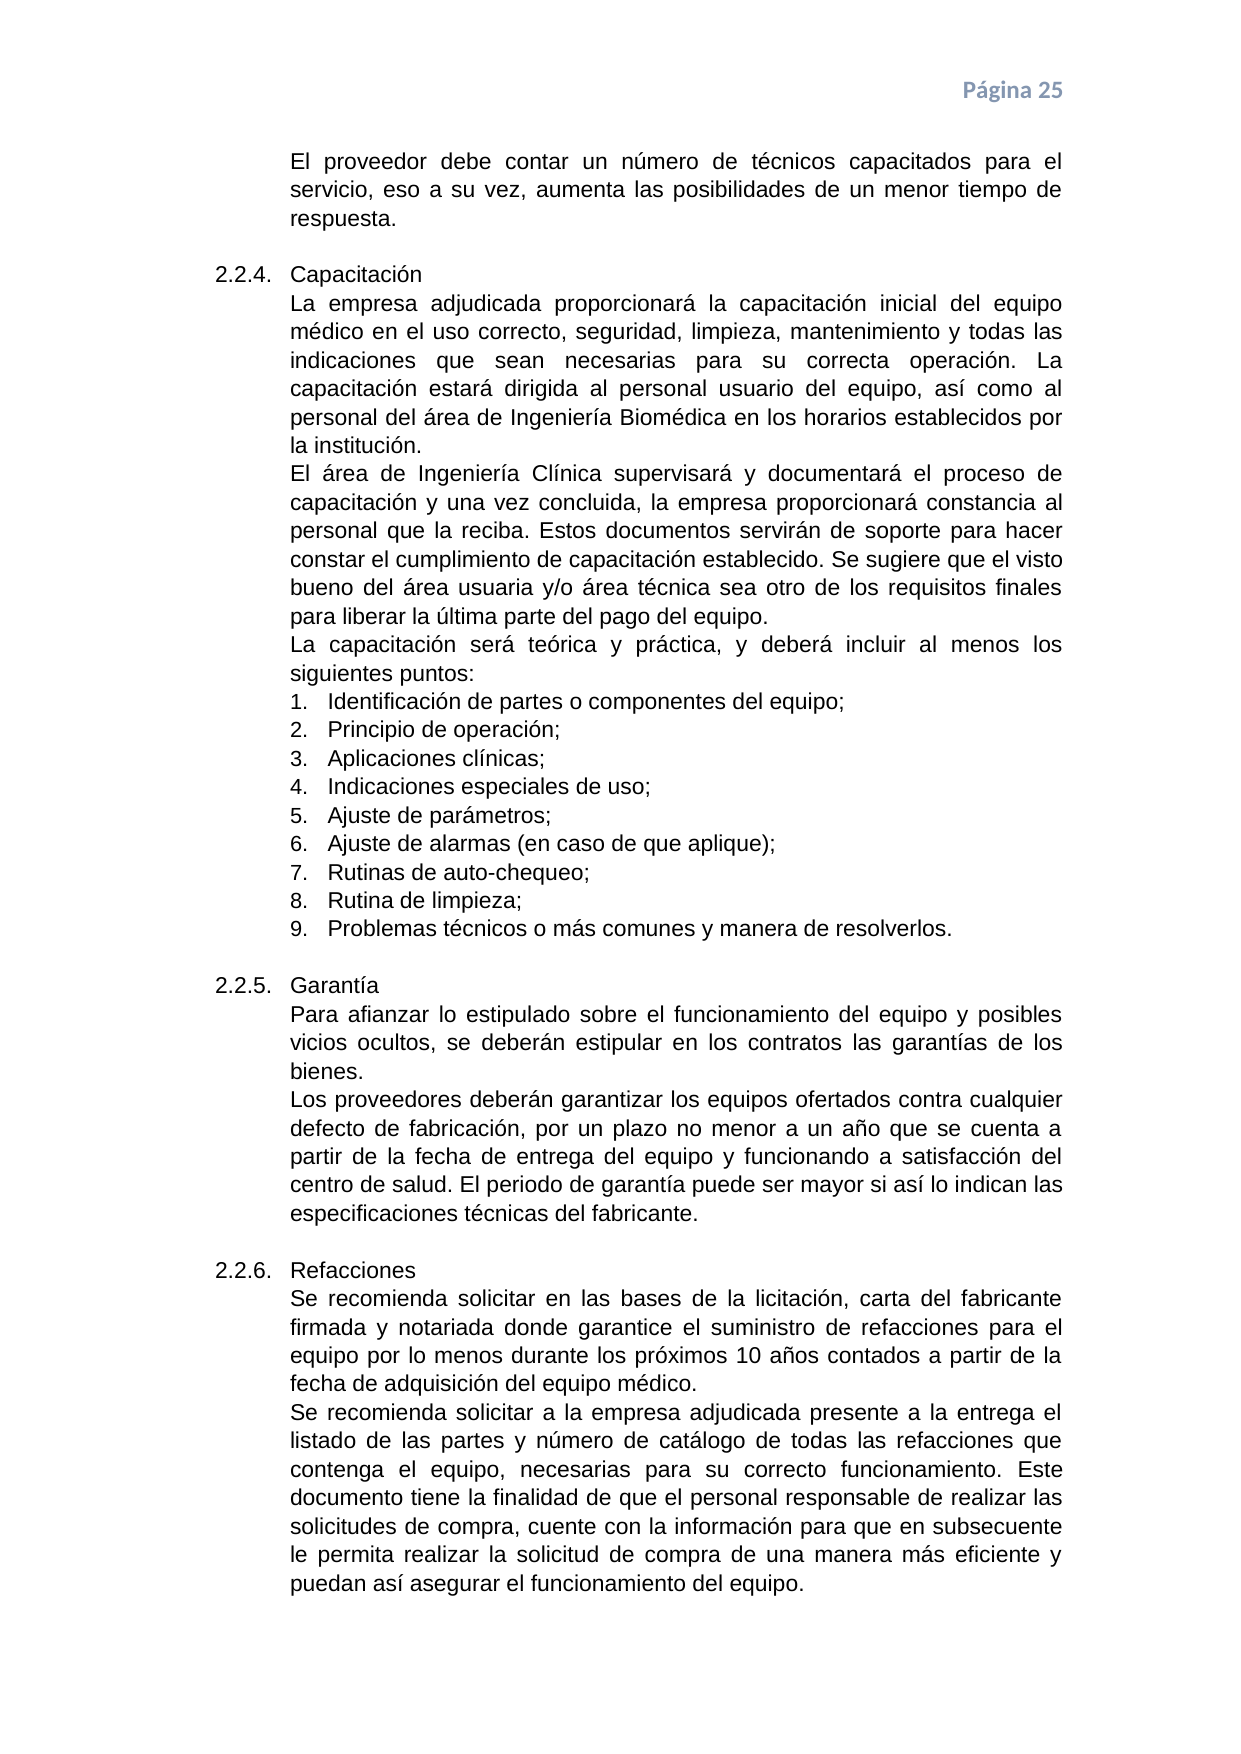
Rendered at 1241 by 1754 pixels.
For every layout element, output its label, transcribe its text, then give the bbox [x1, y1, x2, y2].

list El proveedor debe contar un número de técnicos capacitados para el servicio, eso a su vez, aumenta las posibilidades de un menor tiempo de respuesta. [290, 148, 1063, 231]
list Principio de operación; [290, 716, 1063, 743]
list Rutinas de auto-chequeo; [290, 858, 1063, 885]
list Capacitación [215, 261, 1063, 288]
list La capacitación será teórica y práctica, y deberá incluir al menos los siguientes puntos: [290, 631, 1063, 686]
list Identificación de partes o componentes del equipo; [290, 688, 1063, 714]
list Se recomienda solicitar en las bases de la licitación, carta del fabricante firmada y notariada donde garantice el suministro de refacciones para el equipo por lo menos durante los próximos 10 años contados a partir de la fecha de adquisición del equipo médico. [290, 1285, 1063, 1397]
list Refacciones [215, 1257, 1063, 1283]
list El área de Ingeniería Clínica supervisará y documentará el proceso de capacitación y una vez concluida, la empresa proporcionará constancia al personal que la reciba. Estos documentos servirán de soporte para hacer constar el cumplimiento de capacitación establecido. Se sugiere que el visto bueno del área usuaria y/o área técnica sea otro de los requisitos finales para liberar la última parte del pago del equipo. [290, 460, 1063, 629]
list Indicaciones especiales de uso; [290, 773, 1063, 799]
list Rutina de limpieza; [290, 887, 1063, 913]
list Los proveedores deberán garantizar los equipos ofertados contra cualquier defecto de fabricación, por un plazo no menor a un año que se cuenta a partir de la fecha de entrega del equipo y funcionando a satisfacción del centro de salud. El periodo de garantía puede ser mayor si así lo indican las especificaciones técnicas del fabricante. [290, 1086, 1063, 1226]
list Para afianzar lo estipulado sobre el funcionamiento del equipo y posibles vicios ocultos, se deberán estipular en los contratos las garantías de los bienes. [290, 1001, 1063, 1084]
list Problemas técnicos o más comunes y manera de resolverlos. [290, 915, 1063, 942]
list Aplicaciones clínicas; [290, 745, 1063, 771]
list Se recomienda solicitar a la empresa adjudicada presente a la entrega el listado de las partes y número de catálogo de todas las refacciones que contenga el equipo, necesarias para su correcto funcionamiento. Este documento tiene la finalidad de que el personal responsable de realizar las solicitudes de compra, cuente con la información para que en subsecuente le permita realizar la solicitud de compra de una manera más eficiente y puedan así asegurar el funcionamiento del equipo. [290, 1399, 1063, 1596]
list Garantía [215, 972, 1063, 999]
list Ajuste de alarmas (en caso de que aplique); [290, 830, 1063, 856]
list Ajuste de parámetros; [290, 802, 1063, 828]
list La empresa adjudicada proporcionará la capacitación inicial del equipo médico en el uso correcto, seguridad, limpieza, mantenimiento y todas las indicaciones que sean necesarias para su correcta operación. La capacitación estará dirigida al personal usuario del equipo, así como al personal del área de Ingeniería Biomédica en los horarios establecidos por la institución. [290, 290, 1063, 458]
